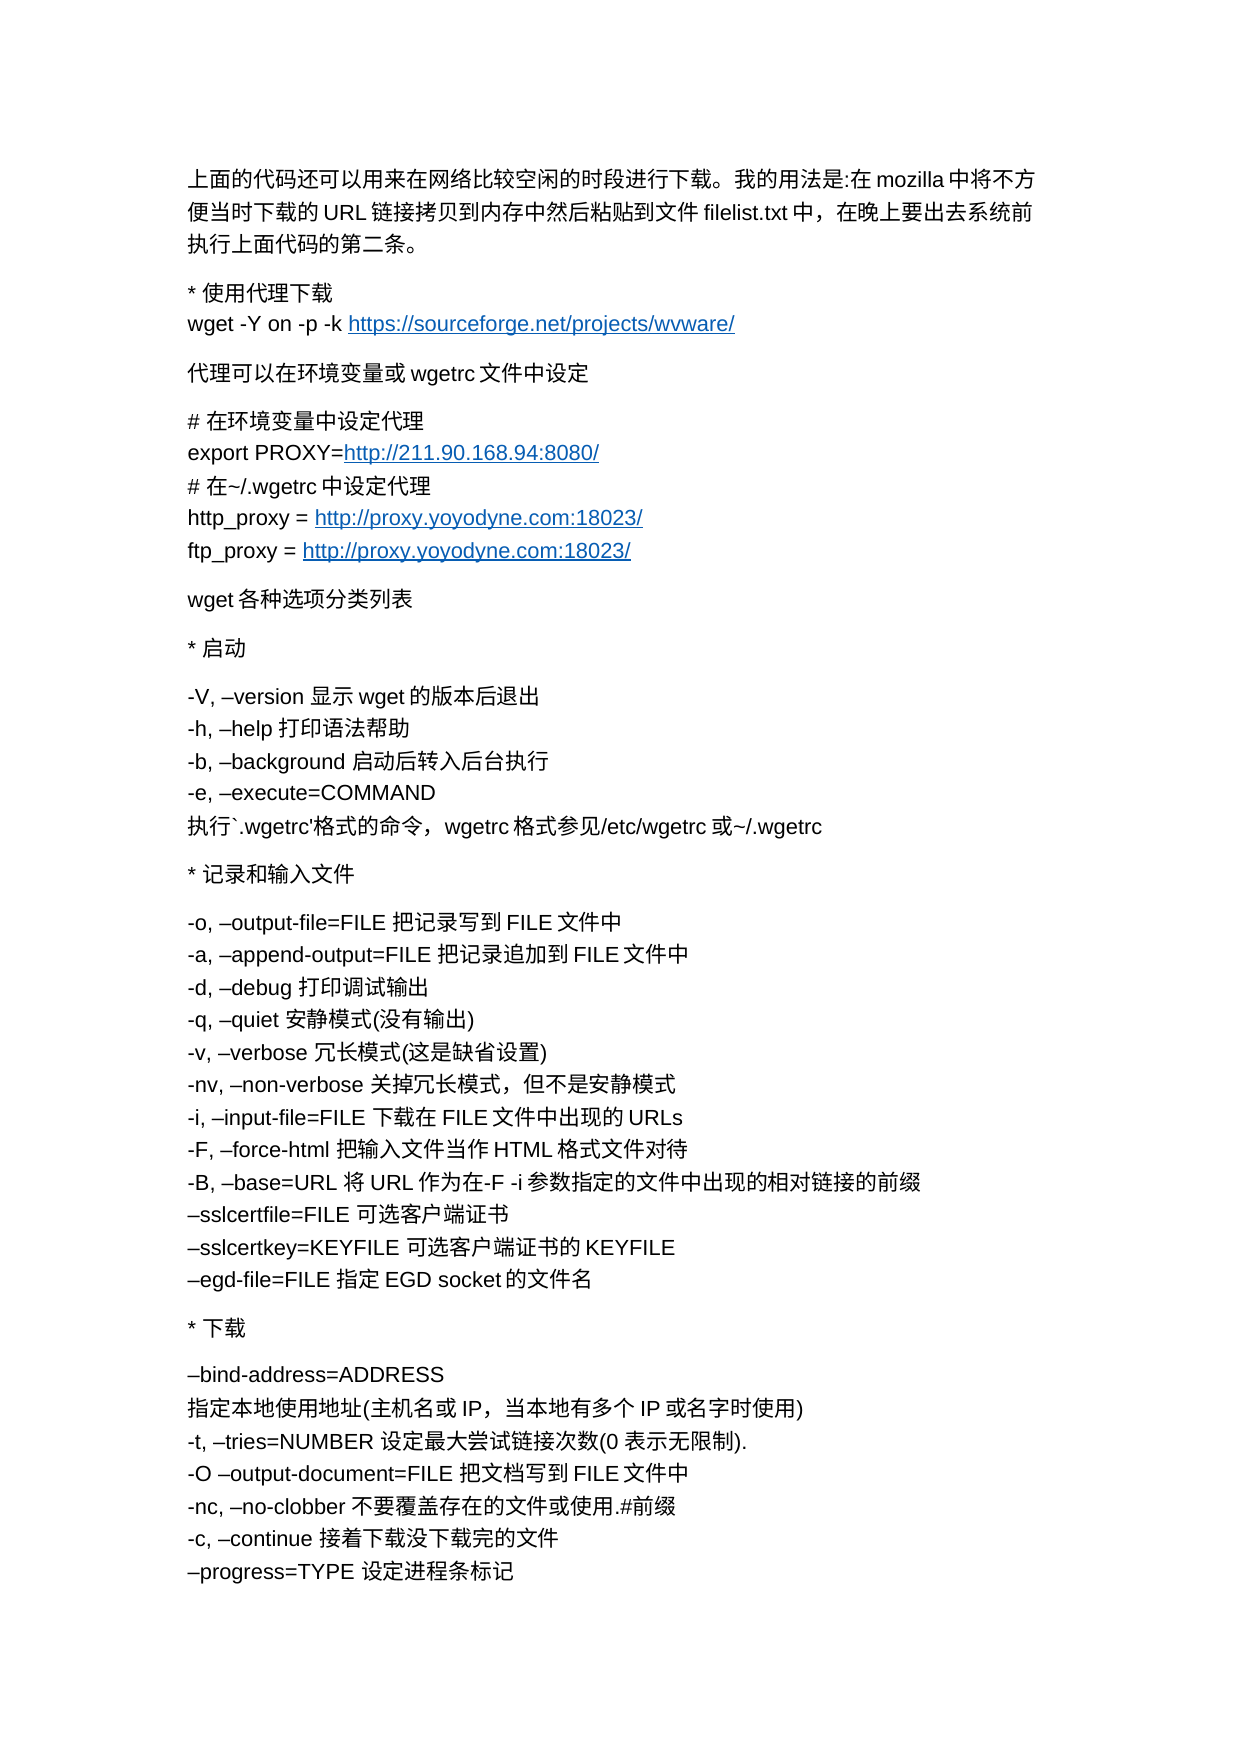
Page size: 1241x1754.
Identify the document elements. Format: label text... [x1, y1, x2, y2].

text 上面的代码还可以用来在网络比较空闲的时段进行下载。我的用法是:在mozilla中将不方便当时下载的URL链接拷贝到内存中然后粘贴到文件filelist.txt中，在晚上要出去系统前执行上面代码的第二条。 [187, 162, 1053, 259]
text -o, –output-file=FILE 把记录写到FILE文件中 -a, –append-output=FILE 把记录追加到FILE文件中 -d, –debug 打印调试输出 -q, –quiet 安静模式(没有输出) -v, –verbose 冗长模式(这是缺省设置) -nv, –non-verbose 关掉冗长模式，但不是安静模式 -i, –input-file=FILE 下载在FILE文件中出现的URLs -F, –force-html 把输入文件当作HTML格式文件对待 -B, –base=URL 将URL作为在-F -i参数指定的文件中出现的相对链接的前缀 –sslcertfile=FILE 可选客户端证书 –sslcertkey=KEYFILE 可选客户端证书的KEYFILE –egd-file=FILE 指定EGD socket的文件名 [187, 904, 1053, 1294]
text wget各种选项分类列表 [187, 582, 1053, 614]
text -V, –version 显示wget的版本后退出 -h, –help 打印语法帮助 -b, –background 启动后转入后台执行 -e, –execute=COMMAND 执行`.wgetrc'格式的命令，wgetrc格式参见/etc/wgetrc或~/.wgetrc [187, 678, 1053, 841]
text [187, 1358, 1053, 1586]
text * 记录和输入文件 [187, 856, 1053, 889]
text * 启动 [187, 630, 1053, 663]
text 代理可以在环境变量或wgetrc文件中设定 [187, 356, 1053, 388]
text # 在环境变量中设定代理 export PROXY=http://211.90.168.94:8080/ # 在~/.wgetrc中设定代理 http_proxy = http://proxy.yoyodyne.com:18023/ ftp_proxy = http://proxy.yoyodyne.com:18023/ [187, 404, 1053, 566]
text * 下载 [187, 1310, 1053, 1343]
text * 使用代理下载 wget -Y on -p -k https://sourceforge.net/projects/wvware/ [187, 275, 1053, 340]
